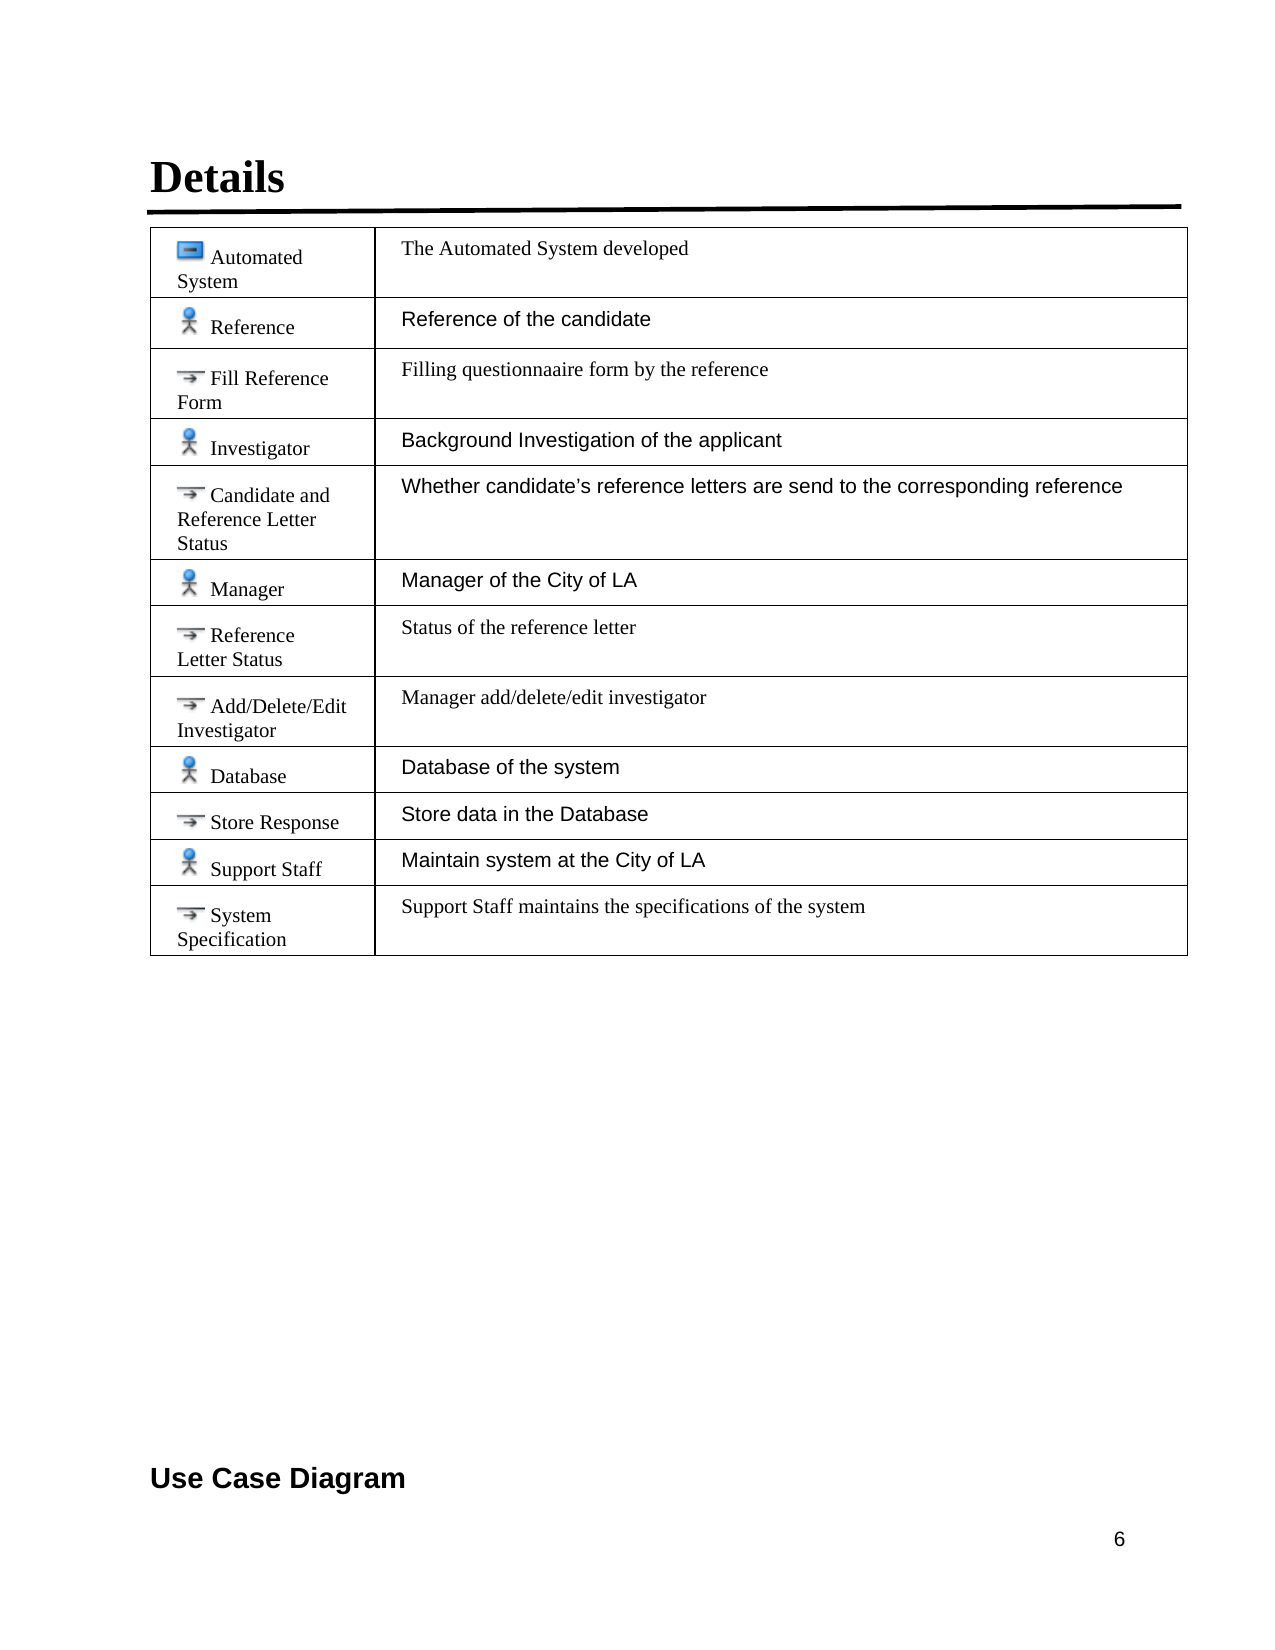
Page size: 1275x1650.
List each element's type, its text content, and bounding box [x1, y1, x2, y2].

table_cell Support Staff [151, 840, 374, 885]
table_cell Maintain system at the City of LA [376, 840, 1187, 885]
table_cell Store Response [151, 793, 374, 838]
picture [176, 427, 205, 456]
table_cell System Specification [151, 886, 374, 955]
text Use Case Diagram [150, 1461, 1125, 1495]
picture [176, 894, 205, 923]
picture [176, 801, 205, 830]
picture [176, 235, 205, 265]
table_cell Background Investigation of the applicant [376, 419, 1187, 464]
table_header The Automated System developed [376, 228, 1187, 297]
table_cell Support Staff maintains the specifications of the system [376, 886, 1187, 955]
picture [176, 568, 205, 597]
table_cell Status of the reference letter [376, 606, 1187, 676]
table_cell Fill Reference Form [151, 349, 374, 418]
table_cell Whether candidate’s reference letters are send to the corresponding reference [376, 466, 1187, 559]
picture [176, 306, 205, 335]
table_cell Database [151, 747, 374, 792]
table_cell Database of the system [376, 747, 1187, 792]
table_cell Manager of the City of LA [376, 560, 1187, 605]
table_cell Manager add/delete/edit investigator [376, 677, 1187, 746]
table_cell Reference [151, 298, 374, 348]
picture [176, 847, 205, 876]
table_cell Reference of the candidate [376, 298, 1187, 348]
subtitle Details [150, 150, 1125, 203]
table_cell Add/Delete/Edit Investigator [151, 677, 374, 746]
table_cell Investigator [151, 419, 374, 464]
table_cell Reference Letter Status [151, 606, 374, 676]
table_cell Manager [151, 560, 374, 605]
picture [176, 614, 205, 643]
table_cell Candidate and Reference Letter Status [151, 466, 374, 559]
picture [176, 755, 205, 784]
table_header Automated System [151, 228, 374, 297]
picture [176, 473, 205, 502]
table_cell Store data in the Database [376, 793, 1187, 838]
picture [176, 357, 205, 386]
picture [176, 685, 205, 713]
table_cell Filling questionnaaire form by the reference [376, 349, 1187, 418]
